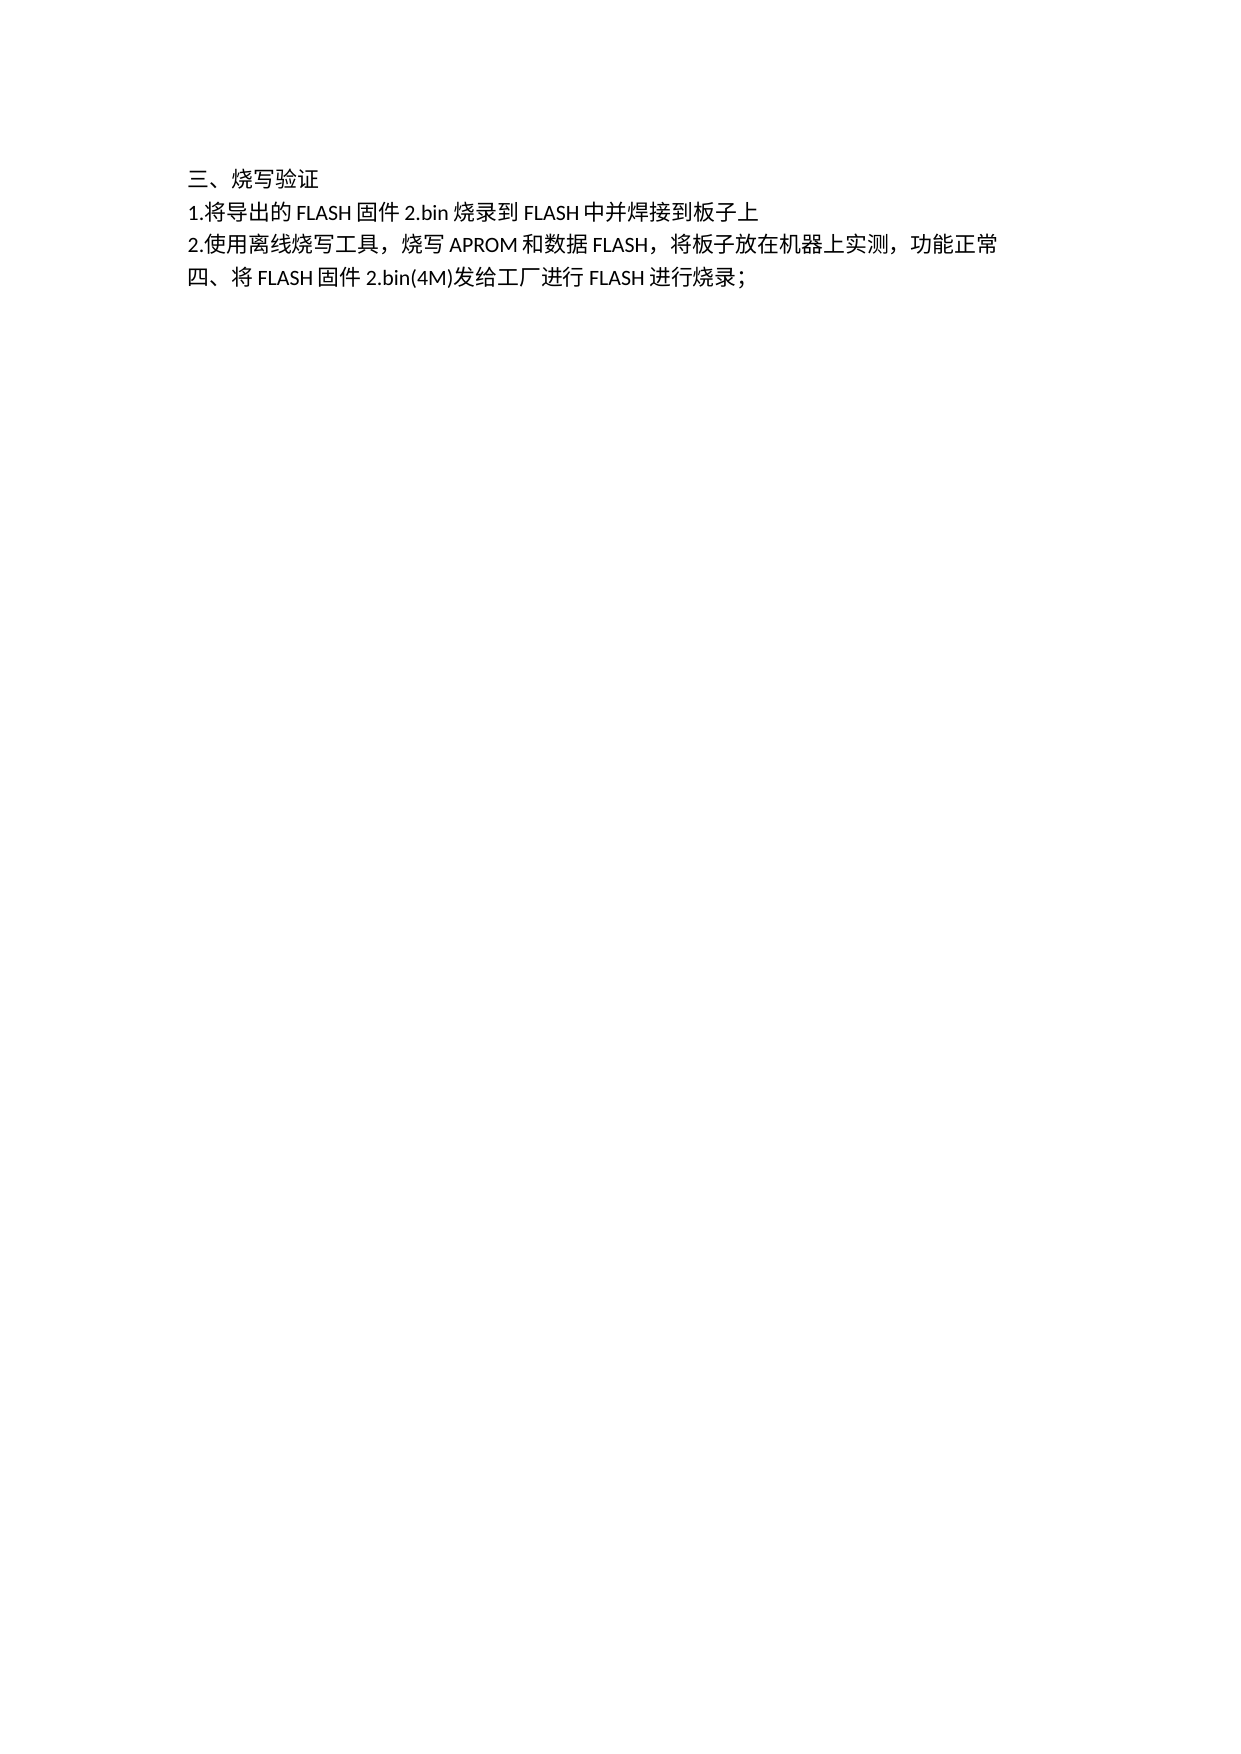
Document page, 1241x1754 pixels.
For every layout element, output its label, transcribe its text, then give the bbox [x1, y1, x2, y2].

text 2.使用离线烧写工具，烧写APROM和数据FLASH，将板子放在机器上实测，功能正常 [187, 227, 1053, 259]
text 四、将FLASH固件2.bin(4M)发给工厂进行FLASH进行烧录； [187, 259, 1053, 292]
text 三、烧写验证 [187, 162, 1053, 194]
text 1.将导出的FLASH固件2.bin 烧录到FLASH中并焊接到板子上 [187, 194, 1053, 227]
